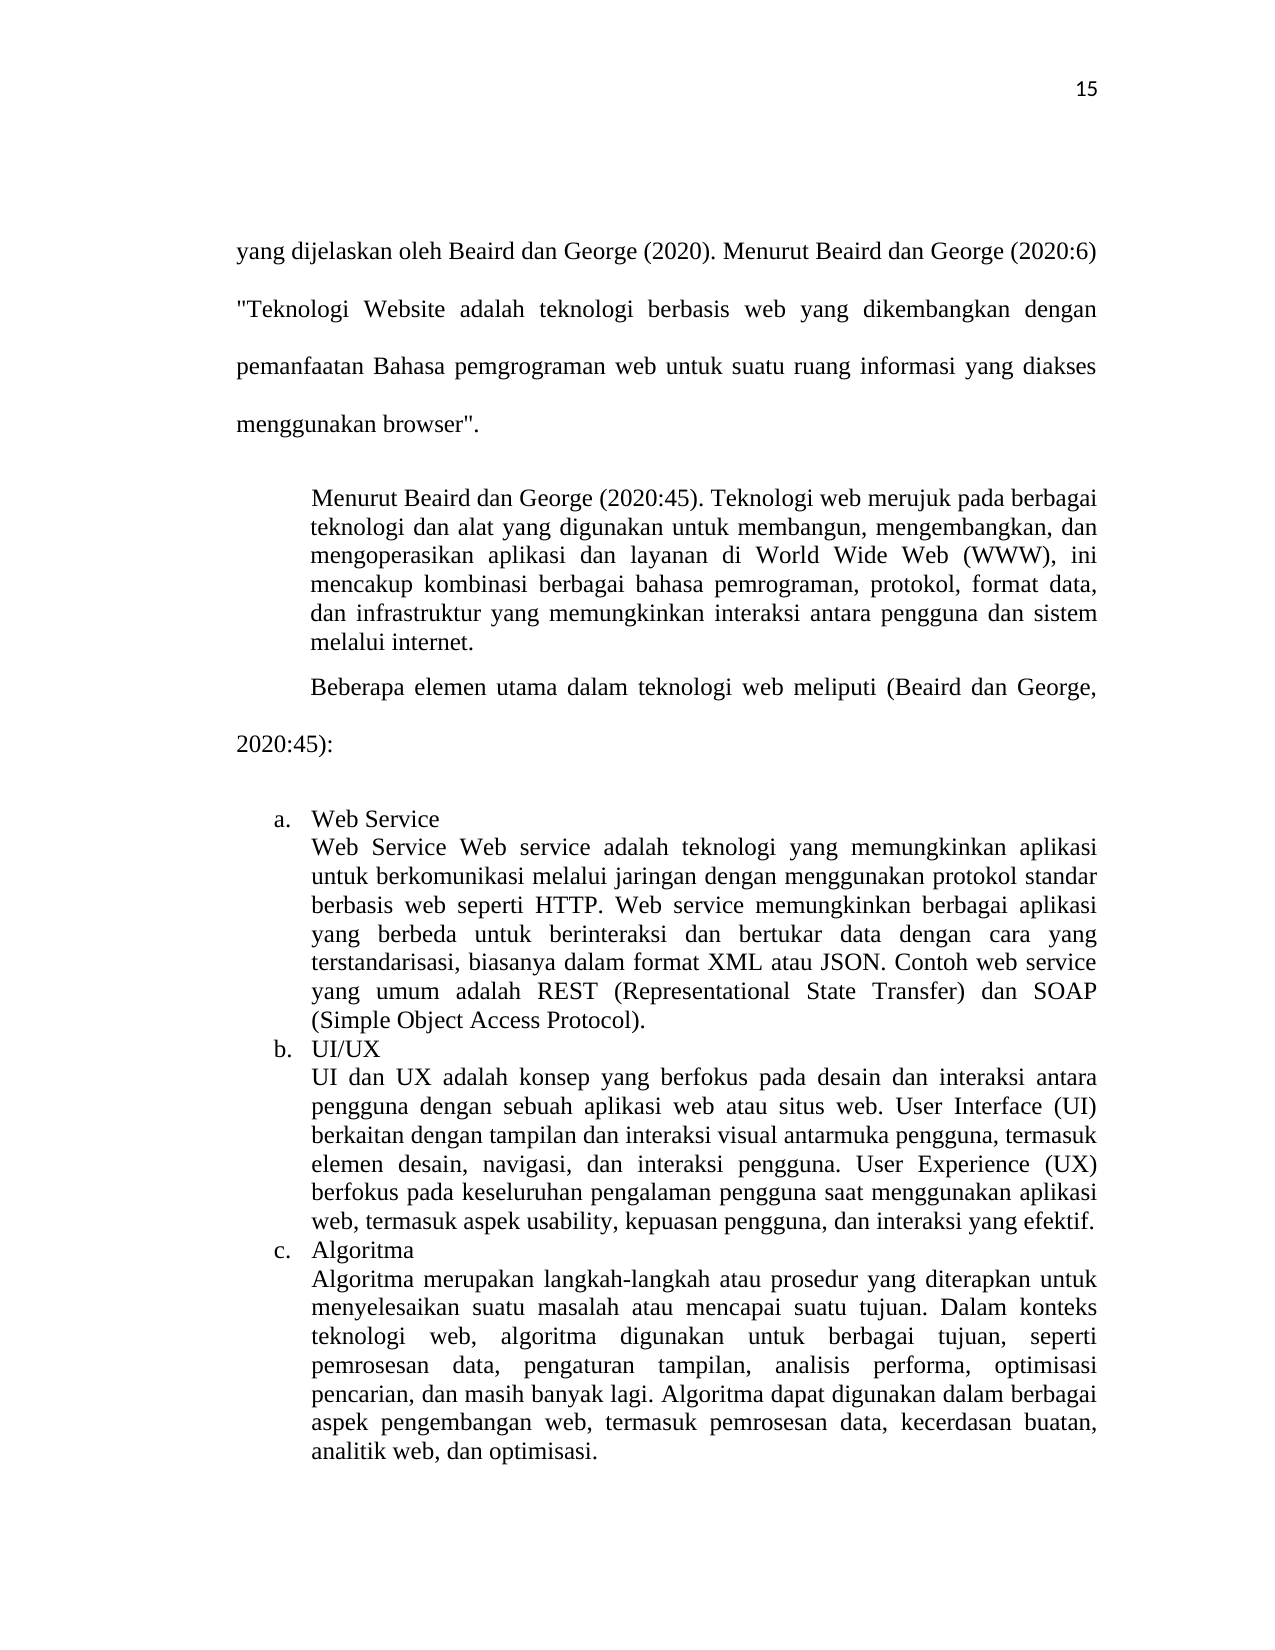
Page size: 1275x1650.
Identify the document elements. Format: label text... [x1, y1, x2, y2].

list Algoritma merupakan langkah-langkah atau prosedur yang diterapkan untuk menyelesaikan suatu masalah atau mencapai suatu tujuan. Dalam konteks teknologi web, algoritma digunakan untuk berbagai tujuan, seperti pemrosesan data, pengaturan tampilan, analisis performa, optimisasi pencarian, dan masih banyak lagi. Algoritma dapat digunakan dalam berbagai aspek pengembangan web, termasuk pemrosesan data, kecerdasan buatan, analitik web, dan optimisasi. [311, 1264, 1098, 1465]
list UI/UX [274, 1034, 1098, 1062]
list UI dan UX adalah konsep yang berfokus pada desain dan interaksi antara pengguna dengan sebuah aplikasi web atau situs web. User Interface (UI) berkaitan dengan tampilan dan interaksi visual antarmuka pengguna, termasuk elemen desain, navigasi, dan interaksi pengguna. User Experience (UX) berfokus pada keseluruhan pengalaman pengguna saat menggunakan aplikasi web, termasuk aspek usability, kepuasan pengguna, dan interaksi yang efektif. [311, 1062, 1098, 1235]
text Menurut Beaird dan George (2020:45). Teknologi web merujuk pada berbagai teknologi dan alat yang digunakan untuk membangun, mengembangkan, dan mengoperasikan aplikasi dan layanan di World Wide Web (WWW), ini mencakup kombinasi berbagai bahasa pemrograman, protokol, format data, dan infrastruktur yang memungkinkan interaksi antara pengguna dan sistem melalui internet. [310, 483, 1098, 655]
list Algoritma [274, 1235, 1098, 1264]
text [236, 236, 1098, 437]
list Web Service Web service adalah teknologi yang memungkinkan aplikasi untuk berkomunikasi melalui jaringan dengan menggunakan protokol standar berbasis web seperti HTTP. Web service memungkinkan berbagai aplikasi yang berbeda untuk berinteraksi dan bertukar data dengan cara yang terstandarisasi, biasanya dalam format XML atau JSON. Contoh web service yang umum adalah REST (Representational State Transfer) dan SOAP (Simple Object Access Protocol). [311, 832, 1098, 1034]
text Beberapa elemen utama dalam teknologi web meliputi (Beaird dan George, 2020:45): [236, 672, 1098, 758]
list Web Service [274, 804, 1098, 832]
